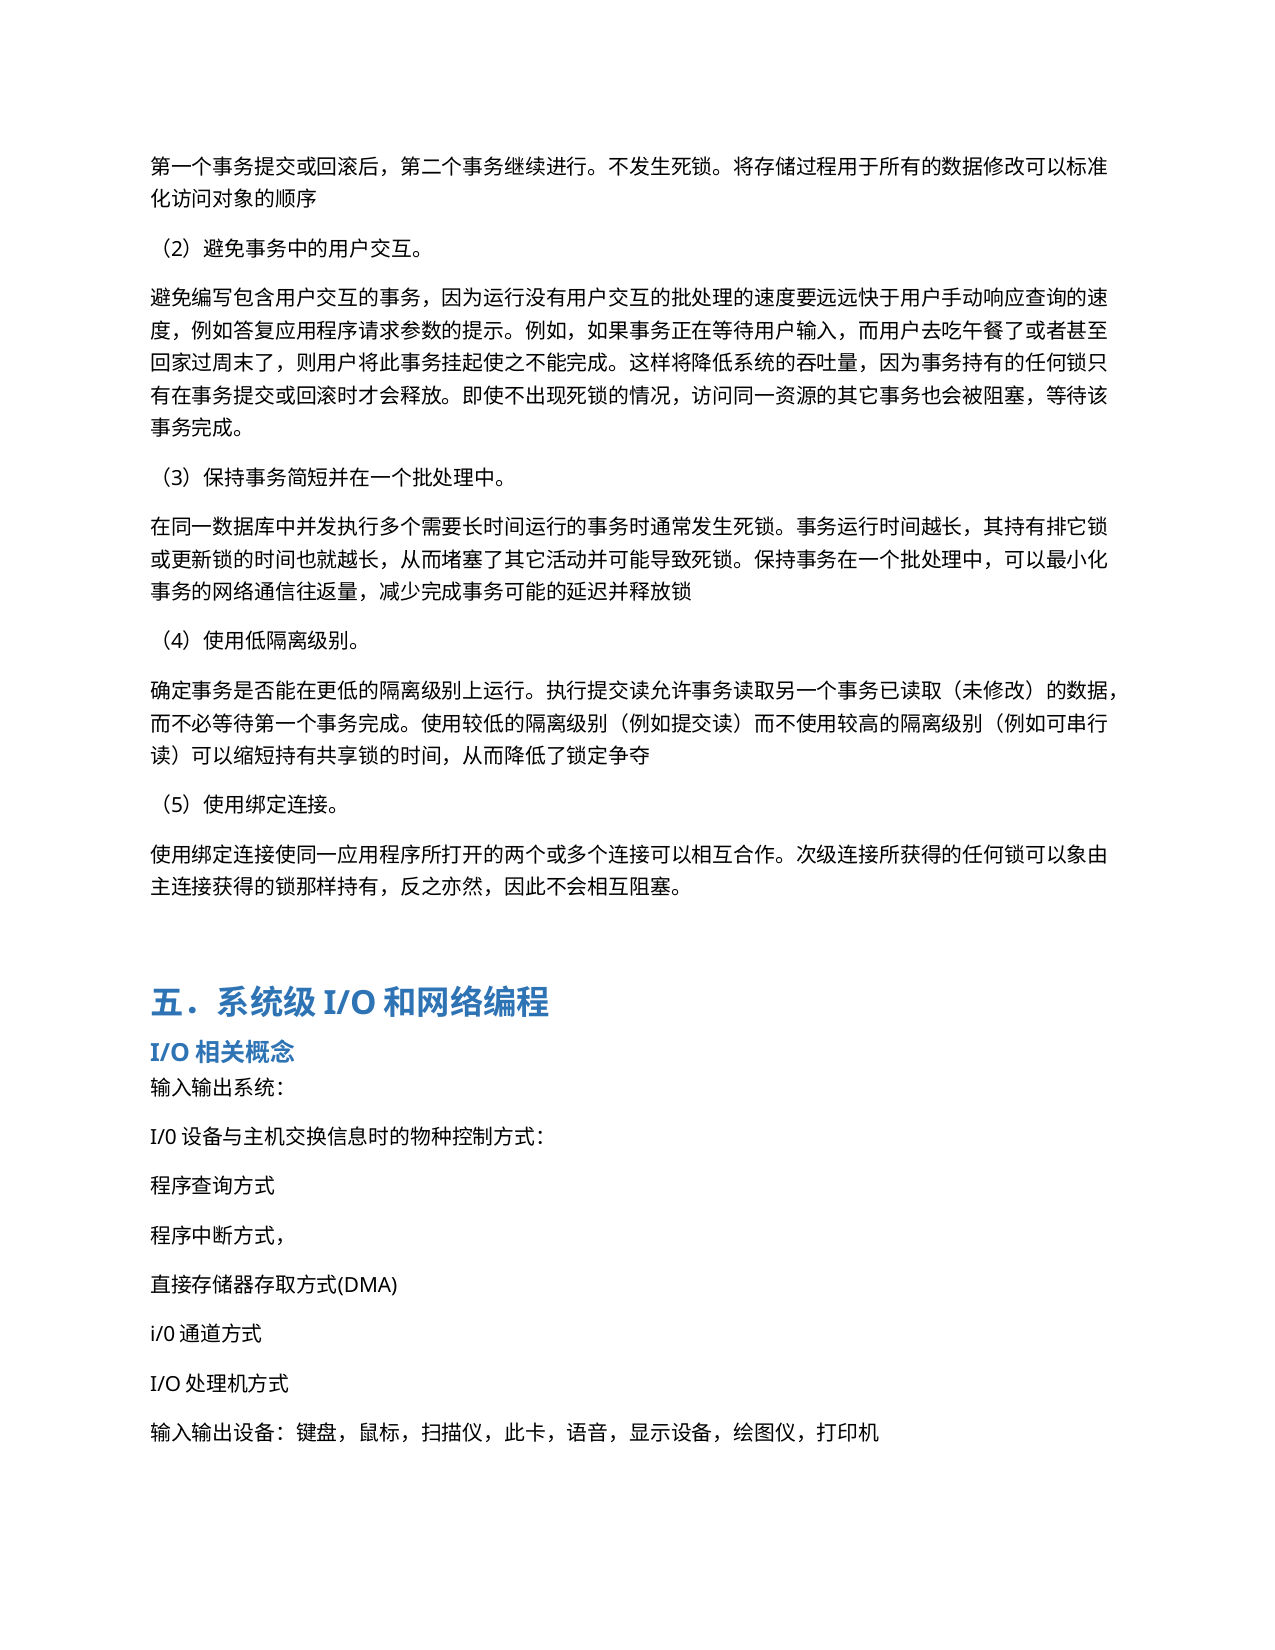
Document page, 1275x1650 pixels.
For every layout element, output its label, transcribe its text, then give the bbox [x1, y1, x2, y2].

text （2）避免事务中的用户交互。 [150, 232, 1125, 262]
text （5）使用绑定连接。 [150, 789, 1125, 819]
text I/0设备与主机交换信息时的物种控制方式： [150, 1120, 1125, 1151]
text 避免编写包含用户交互的事务，因为运行没有用户交互的批处理的速度要远远快于用户手动响应查询的速度，例如答复应用程序请求参数的提示。例如，如果事务正在等待用户输入，而用户去吃午餐了或者甚至回家过周末了，则用户将此事务挂起使之不能完成。这样将降低系统的吞吐量，因为事务持有的任何锁只有在事务提交或回滚时才会释放。即使不出现死锁的情况，访问同一资源的其它事务也会被阻塞，等待该事务完成。 [150, 281, 1125, 442]
text 直接存储器存取方式(DMA) [150, 1268, 1125, 1298]
text 程序中断方式， [150, 1219, 1125, 1249]
text 在同一数据库中并发执行多个需要长时间运行的事务时通常发生死锁。事务运行时间越长，其持有排它锁或更新锁的时间也就越长，从而堵塞了其它活动并可能导致死锁。保持事务在一个批处理中，可以最小化事务的网络通信往返量，减少完成事务可能的延迟并释放锁 [150, 510, 1125, 606]
subtitle 五．系统级I/O和网络编程 [150, 976, 1125, 1024]
text i/0通道方式 [150, 1318, 1125, 1348]
text 输入输出设备：键盘，鼠标，扫描仪，此卡，语音，显示设备，绘图仪，打印机 [150, 1416, 1125, 1447]
subtitle I/O相关概念 [150, 1032, 1125, 1068]
text （3）保持事务简短并在一个批处理中。 [150, 461, 1125, 491]
text 使用绑定连接使同一应用程序所打开的两个或多个连接可以相互合作。次级连接所获得的任何锁可以象由主连接获得的锁那样持有，反之亦然，因此不会相互阻塞。 [150, 838, 1125, 901]
text 输入输出系统： [150, 1071, 1125, 1101]
text （4）使用低隔离级别。 [150, 625, 1125, 655]
text 确定事务是否能在更低的隔离级别上运行。执行提交读允许事务读取另一个事务已读取（未修改）的数据，而不必等待第一个事务完成。使用较低的隔离级别（例如提交读）而不使用较高的隔离级别（例如可串行读）可以缩短持有共享锁的时间，从而降低了锁定争夺 [150, 674, 1125, 769]
text 程序查询方式 [150, 1170, 1125, 1200]
text I/O处理机方式 [150, 1367, 1125, 1397]
